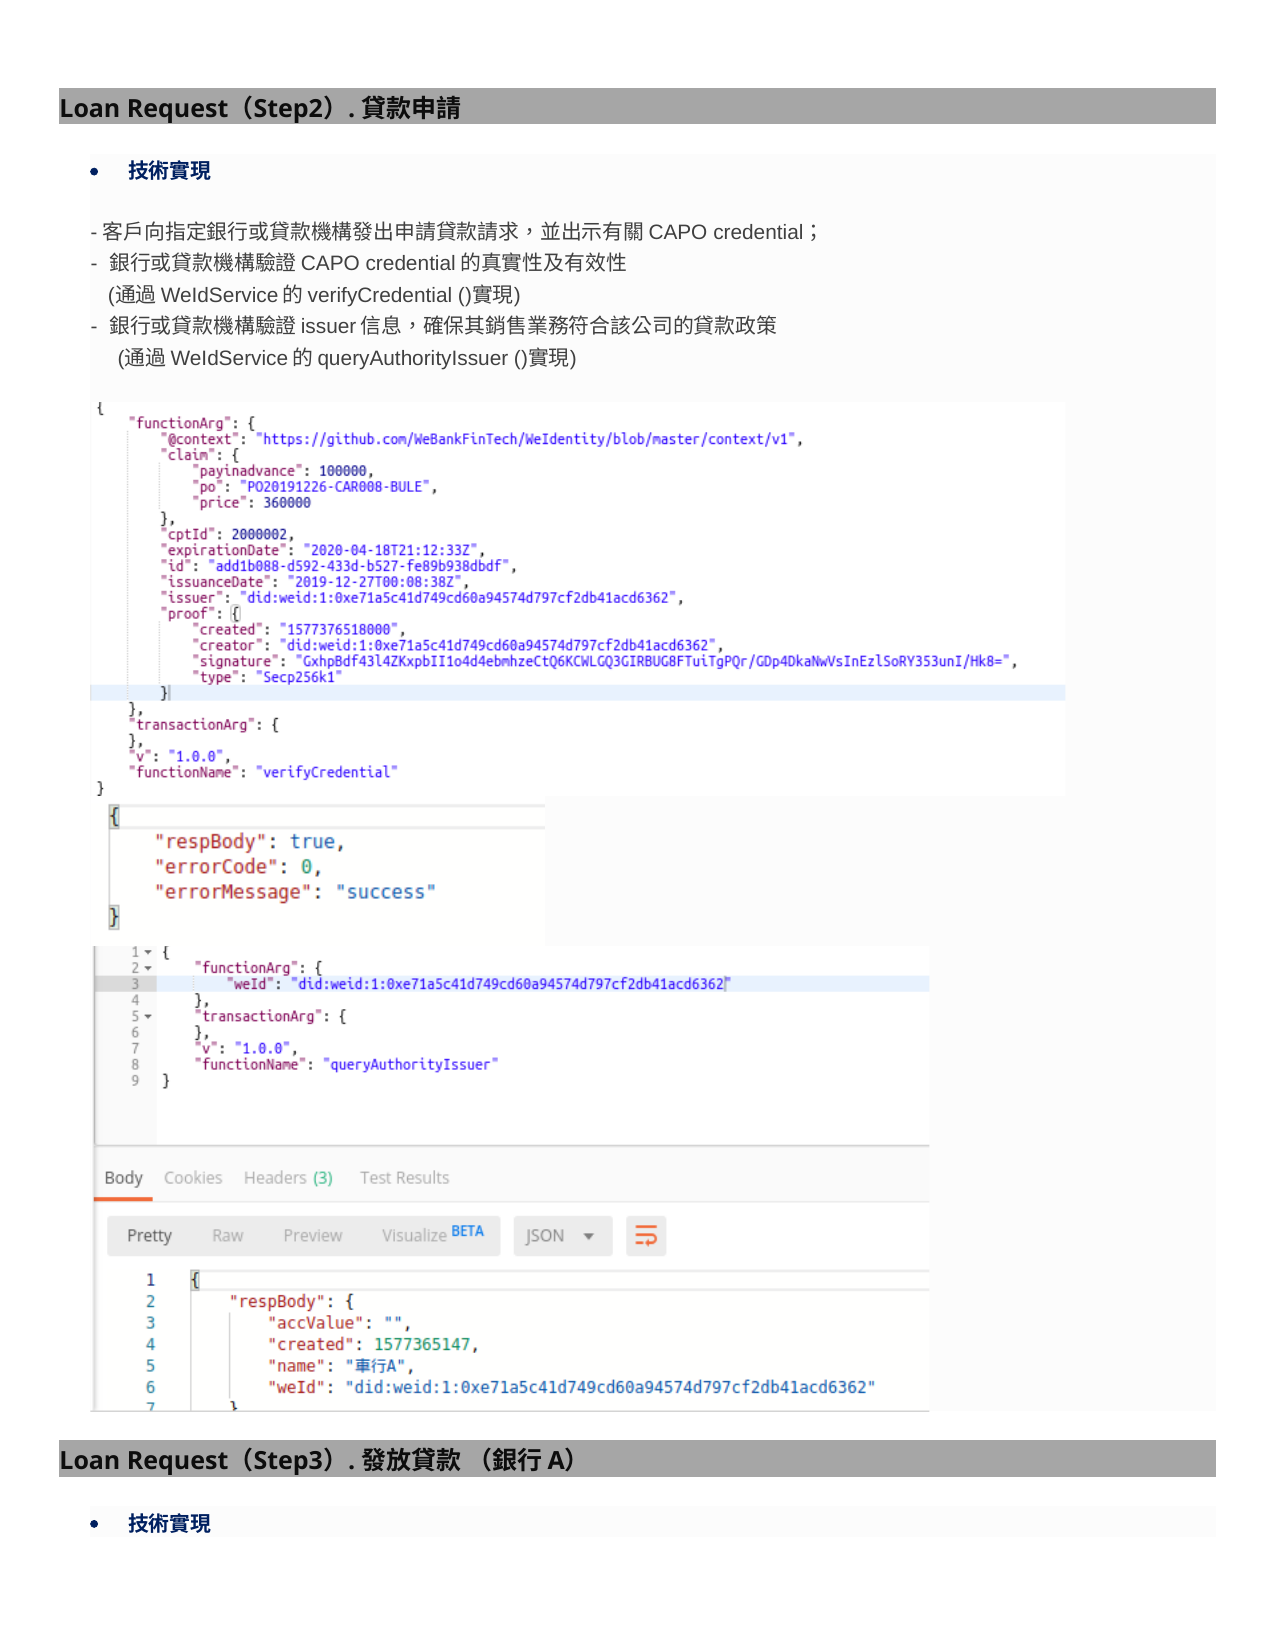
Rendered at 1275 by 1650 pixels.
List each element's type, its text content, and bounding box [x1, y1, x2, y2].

text Loan Request（Step3）. 發放貸款 （銀行A） [59, 1440, 1216, 1477]
text - 客戶向指定銀行或貸款機構發出申請貸款請求，並出示有關CAPO credential； [90, 214, 1216, 246]
text Loan Request（Step2）. 貸款申請 [59, 88, 1216, 124]
text (通過WeIdService的queryAuthorityIssuer ()實現) [90, 339, 1216, 371]
text - 銀行或貸款機構驗證CAPO credential的真實性及有效性 [90, 246, 1216, 277]
text (通過WeIdService的verifyCredential ()實現) [90, 277, 1216, 308]
list 技術實現 [90, 154, 1216, 185]
text - 銀行或貸款機構驗證issuer信息，確保其銷售業務符合該公司的貸款政策 [90, 308, 1216, 339]
list 技術實現 [90, 1506, 1216, 1537]
picture [90, 402, 1066, 1412]
